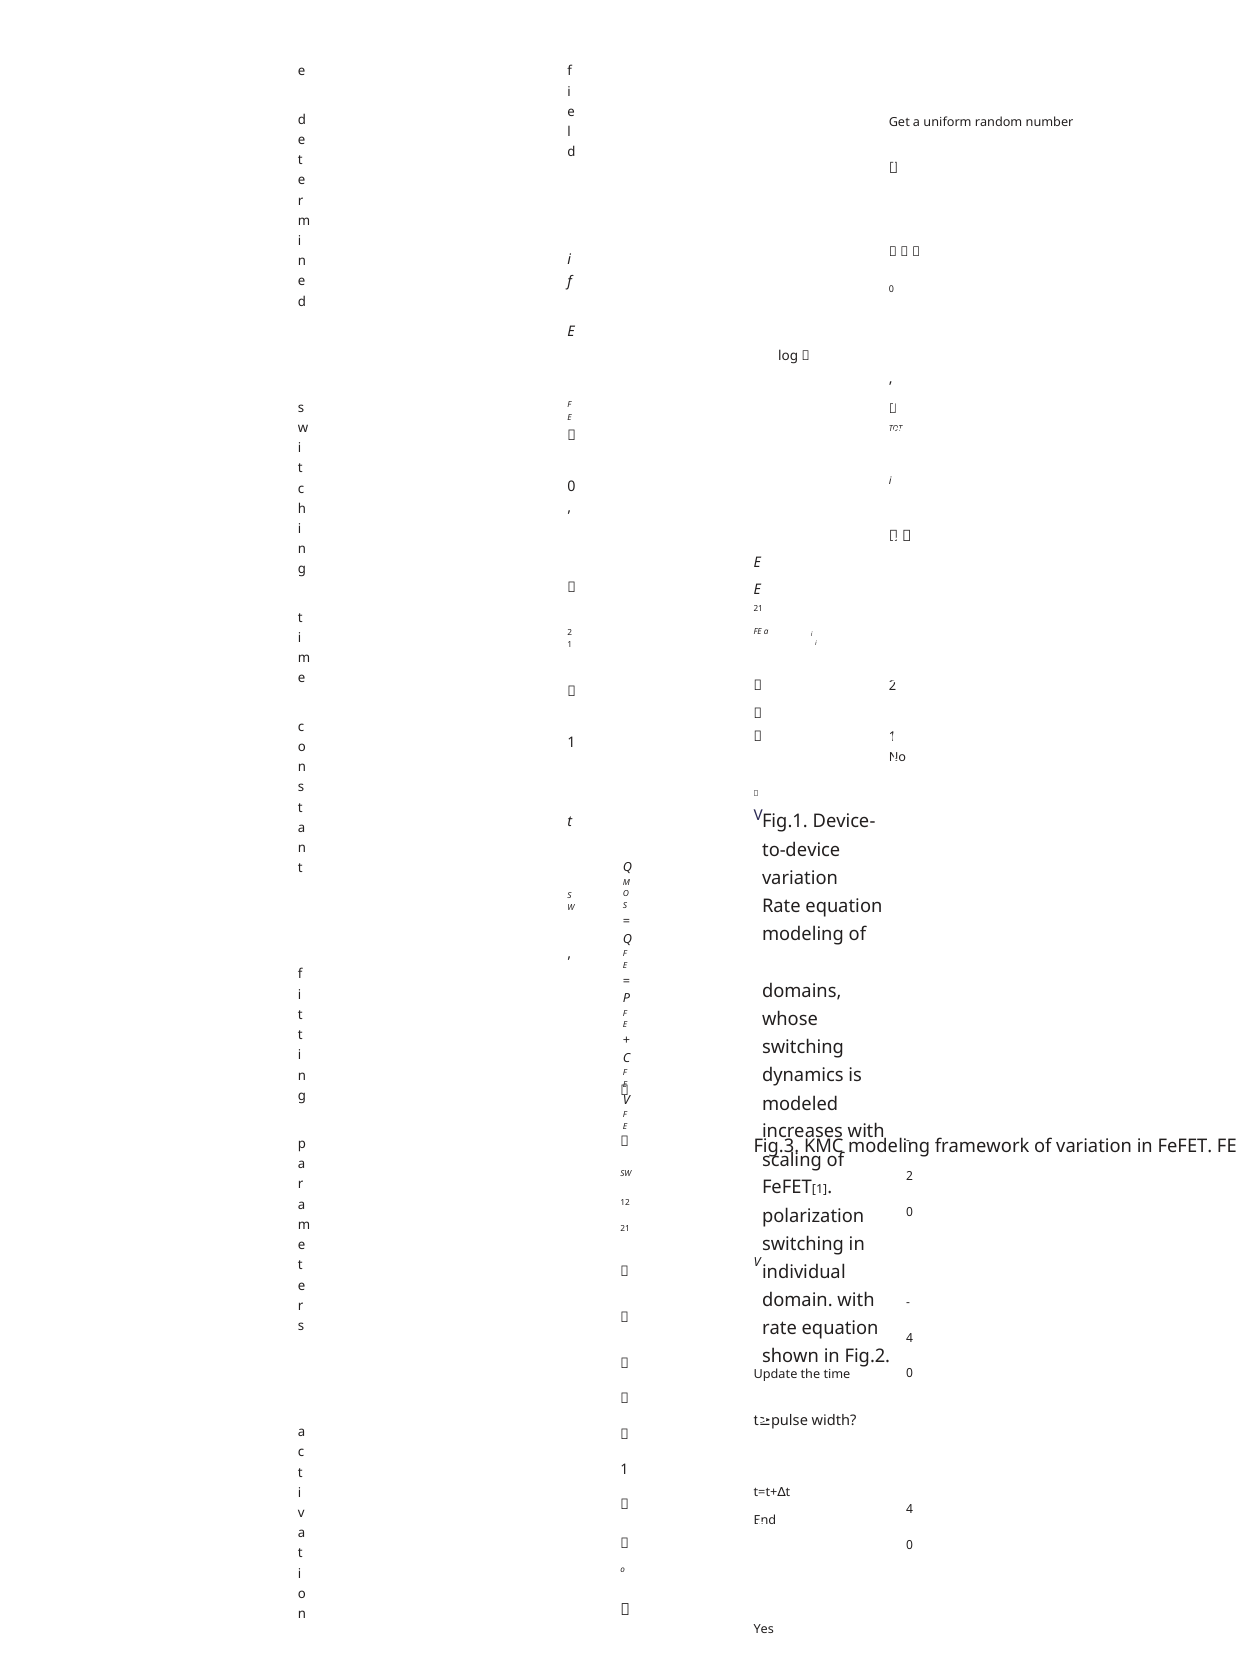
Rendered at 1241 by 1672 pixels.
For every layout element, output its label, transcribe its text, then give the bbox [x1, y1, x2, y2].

text Fig.1. Device-to-device variation Fig.2. Rate equation modeling of contains N domains, whose switching dynamics is modeled increases with scaling of FeFET[1]. polarization switching in individual domain. with rate equation shown in Fig.2. [762, 808, 891, 1367]
text log  [756, 346, 809, 364]
